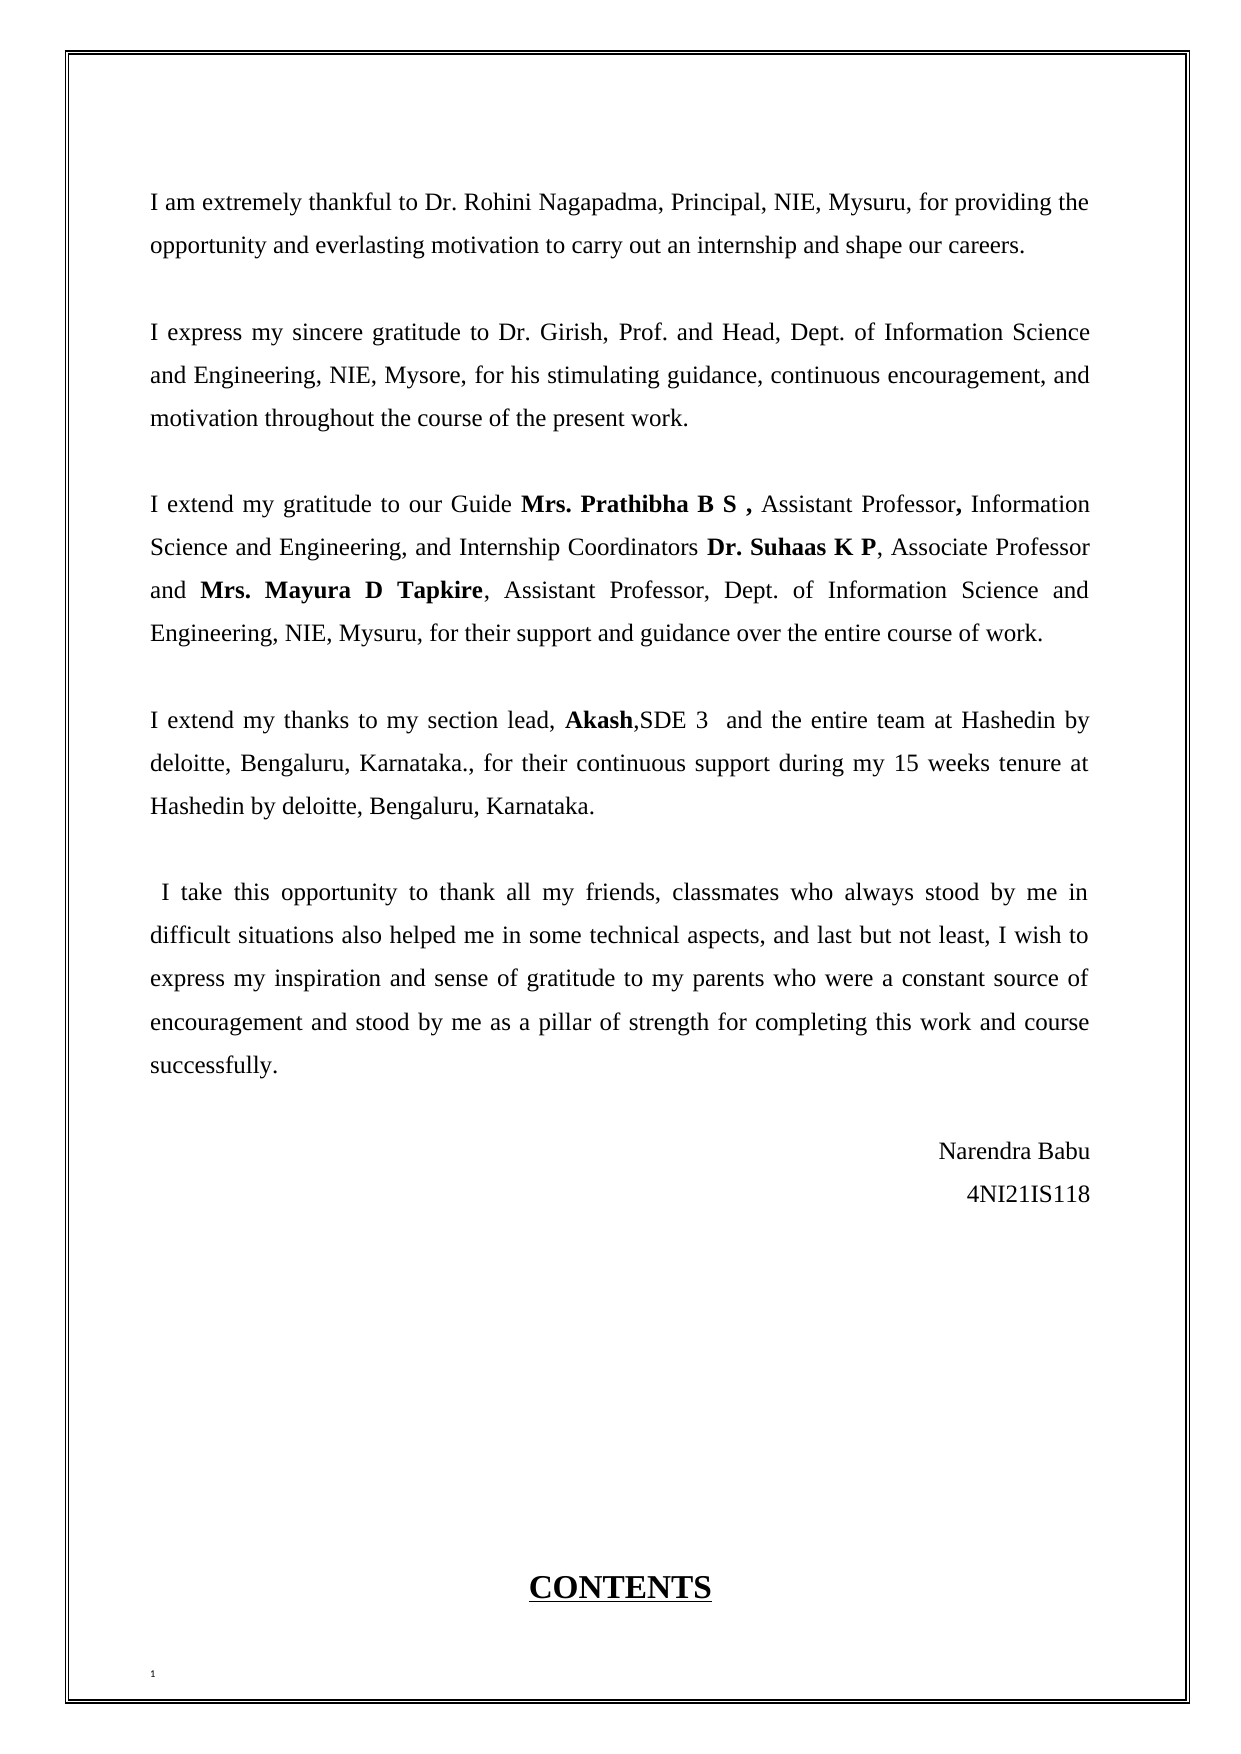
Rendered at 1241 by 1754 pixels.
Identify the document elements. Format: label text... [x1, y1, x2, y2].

text Narendra Babu [150, 1136, 1090, 1165]
text I extend my gratitude to our Guide Mrs. Prathibha B S , Assistant Professor, Information Science and Engineering, and Internship Coordinators Dr. Suhaas K P, Associate Professor and Mrs. Mayura D Tapkire, Assistant Professor, Dept. of Information Science and Engineering, NIE, Mysuru, for their support and guidance over the entire course of work. [150, 489, 1090, 647]
text CONTENTS [150, 1567, 1090, 1606]
text I take this opportunity to thank all my friends, classmates who always stood by me in difficult situations also helped me in some technical aspects, and last but not least, I wish to express my inspiration and sense of gratitude to my parents who were a constant source of encouragement and stood by me as a pillar of strength for completing this work and course successfully. [150, 877, 1090, 1078]
text I express my sincere gratitude to Dr. Girish, Prof. and Head, Dept. of Information Science and Engineering, NIE, Mysore, for his stimulating guidance, continuous encouragement, and motivation throughout the course of the present work. [150, 317, 1090, 432]
text I am extremely thankful to Dr. Rohini Nagapadma, Principal, NIE, Mysuru, for providing the opportunity and everlasting motivation to carry out an internship and shape our careers. [150, 187, 1090, 259]
text I extend my thanks to my section lead, Akash,SDE 3 and the entire team at Hashedin by deloitte, Bengaluru, Karnataka., for their continuous support during my 15 weeks tenure at Hashedin by deloitte, Bengaluru, Karnataka. [150, 705, 1090, 820]
text 4NI21IS118 [150, 1179, 1090, 1208]
